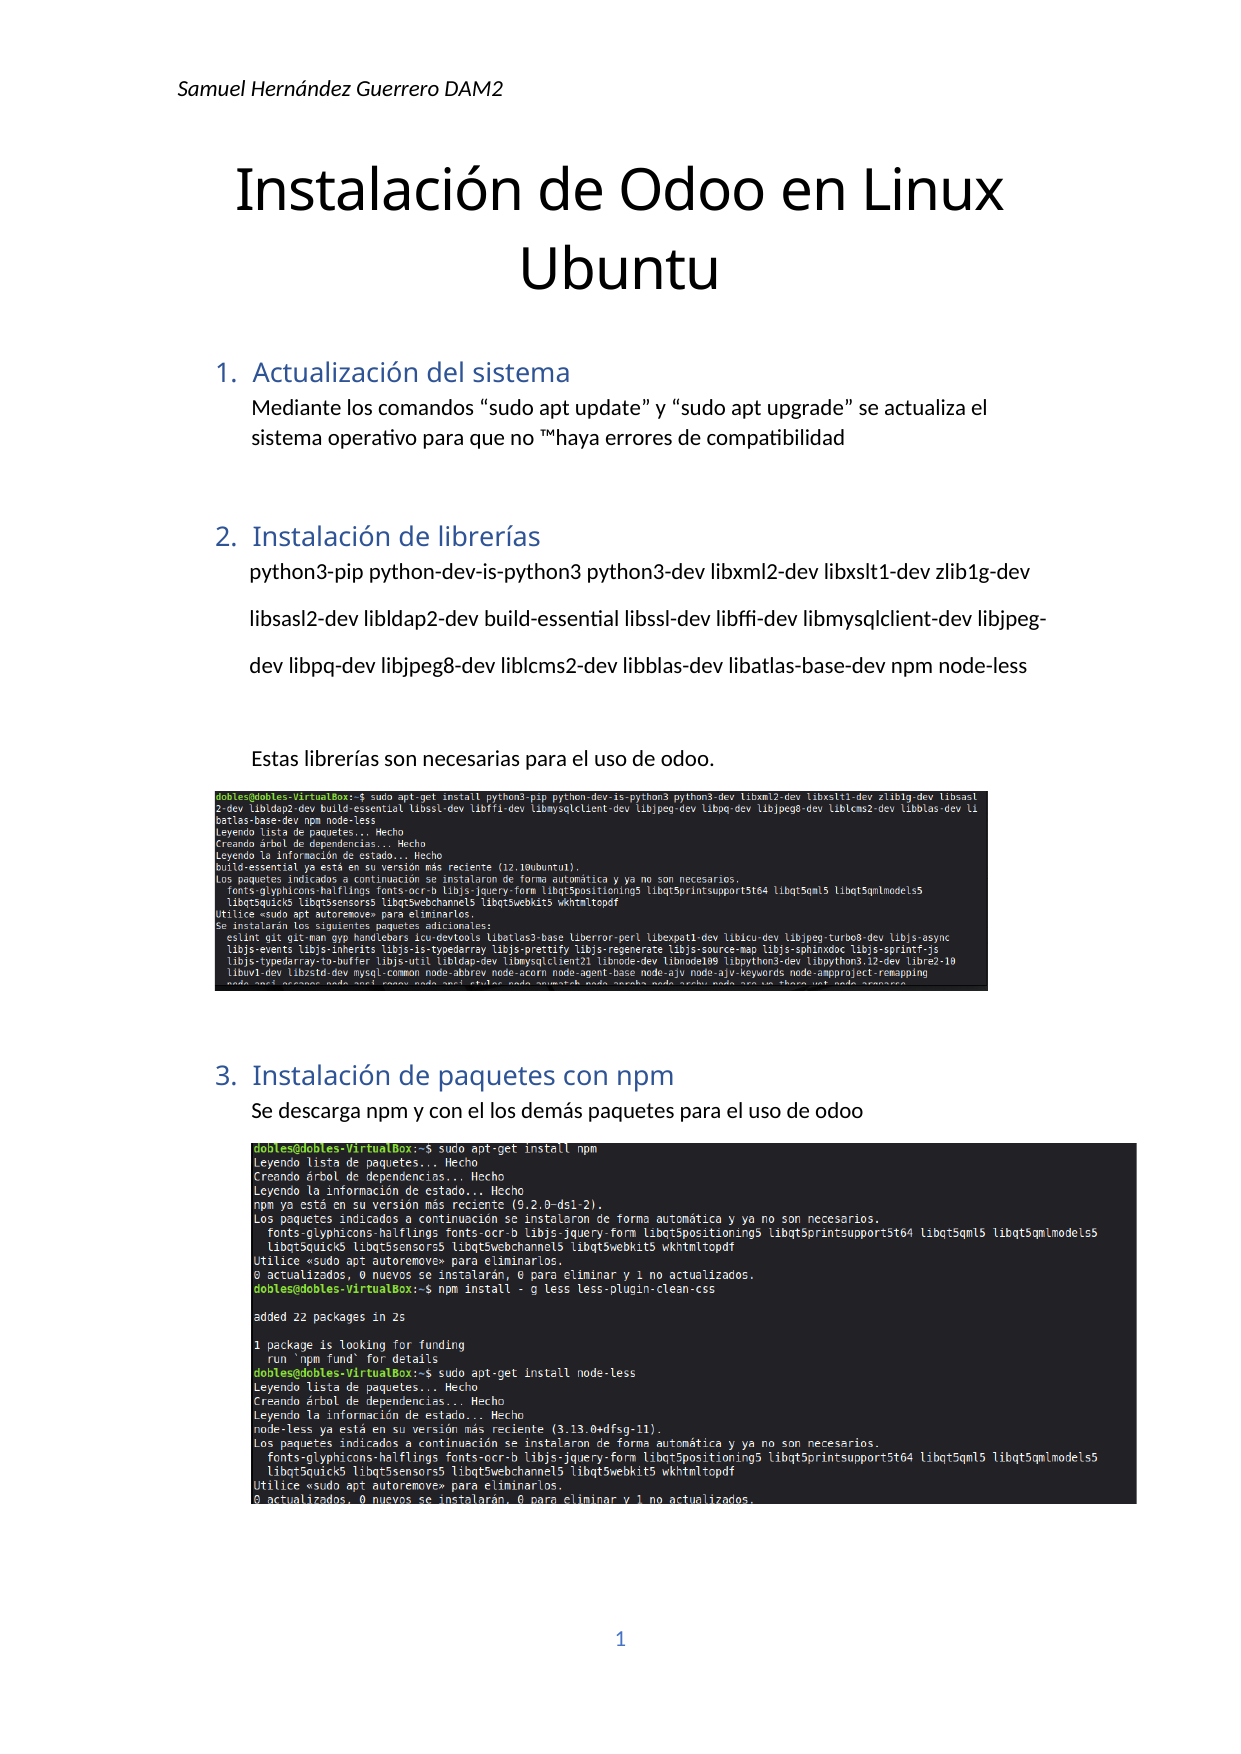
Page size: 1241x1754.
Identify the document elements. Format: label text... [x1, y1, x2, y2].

text Estas librerías son necesarias para el uso de odoo. [177, 744, 1063, 772]
text libsasl2-dev libldap2-dev build-essential libssl-dev libffi-dev libmysqlclient-dev libjpeg- [177, 604, 1063, 632]
subtitle Instalación de librerías [215, 517, 1063, 554]
subtitle Instalación de paquetes con npm [215, 1057, 1063, 1094]
text Se descarga npm y con el los demás paquetes para el uso de odoo [251, 1097, 1063, 1124]
text Mediante los comandos “sudo apt update” y “sudo apt upgrade” se actualiza el sistema operativo para que no ™haya errores de compatibilidad [251, 393, 1063, 451]
subtitle Actualización del sistema [215, 353, 1063, 390]
title Instalación de Odoo en Linux Ubuntu [177, 148, 1063, 307]
picture [251, 1143, 1137, 1504]
text python3-pip python-dev-is-python3 python3-dev libxml2-dev libxslt1-dev zlib1g-dev [177, 557, 1063, 585]
picture [214, 791, 988, 991]
text dev libpq-dev libjpeg8-dev liblcms2-dev libblas-dev libatlas-base-dev npm node-less [177, 651, 1063, 679]
